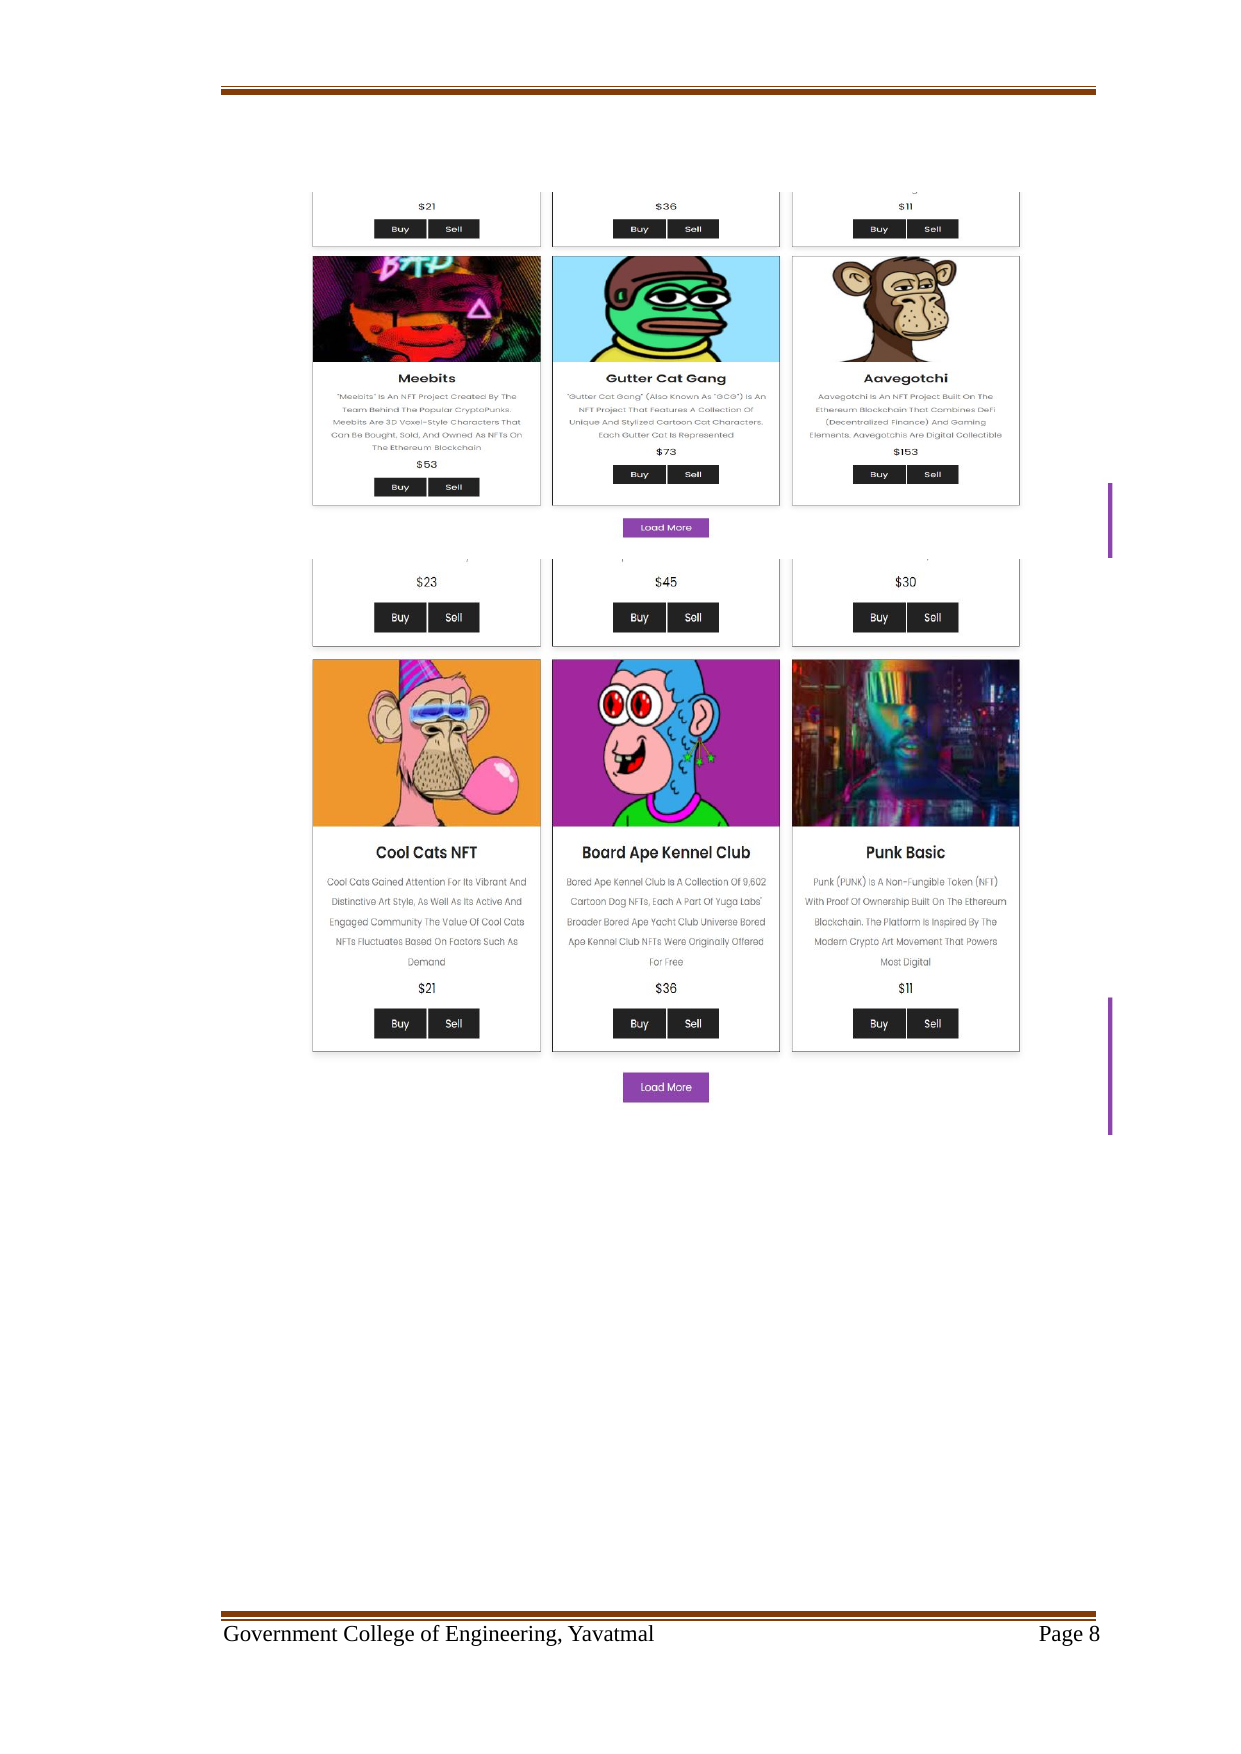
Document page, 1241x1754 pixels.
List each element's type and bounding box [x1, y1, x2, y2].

picture [224, 192, 1113, 558]
picture [224, 559, 1113, 1135]
